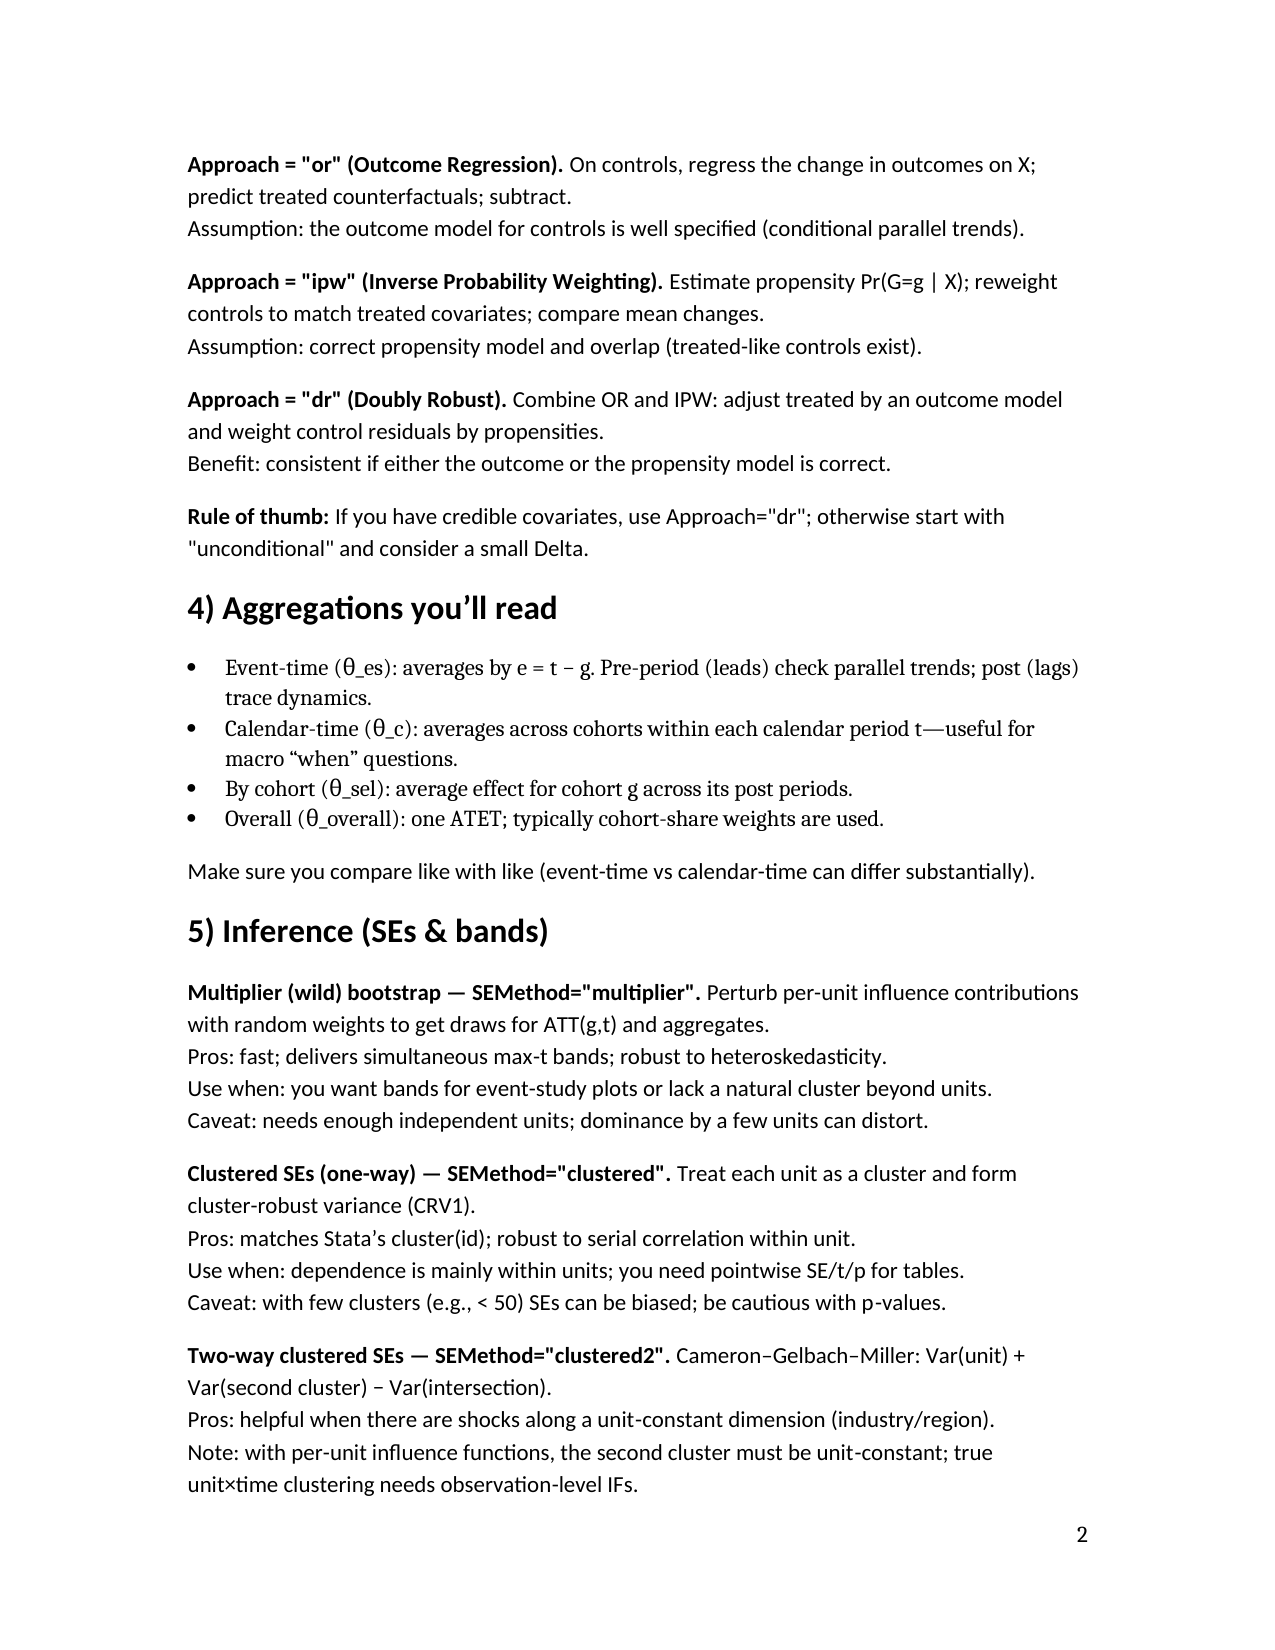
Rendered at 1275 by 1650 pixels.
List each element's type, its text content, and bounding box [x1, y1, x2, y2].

text Approach = "ipw" (Inverse Probability Weighting). Estimate propensity Pr(G=g | X); reweight controls to match treated covariates; compare mean changes. Assumption: correct propensity model and overlap (treated-like controls exist). [187, 267, 1087, 360]
list By cohort (θ_sel): average effect for cohort g across its post periods. [187, 776, 1087, 802]
subtitle 5) Inference (SEs & bands) [187, 910, 1087, 951]
text Approach = "or" (Outcome Regression). On controls, regress the change in outcomes on X; predict treated counterfactuals; subtract. Assumption: the outcome model for controls is well specified (conditional parallel trends). [187, 150, 1087, 242]
text Multiplier (wild) bootstrap — SEMethod="multiplier". Perturb per-unit influence contributions with random weights to get draws for ATT(g,t) and aggregates. Pros: fast; delivers simultaneous max‑t bands; robust to heteroskedasticity. Use when: you want bands for event-study plots or lack a natural cluster beyond units. Caveat: needs enough independent units; dominance by a few units can distort. [187, 978, 1087, 1134]
text Two-way clustered SEs — SEMethod="clustered2". Cameron–Gelbach–Miller: Var(unit) + Var(second cluster) − Var(intersection). Pros: helpful when there are shocks along a unit‑constant dimension (industry/region). Note: with per‑unit influence functions, the second cluster must be unit‑constant; true unit×time clustering needs observation‑level IFs. [187, 1341, 1087, 1498]
subtitle 4) Aggregations you’ll read [187, 587, 1087, 628]
text Approach = "dr" (Doubly Robust). Combine OR and IPW: adjust treated by an outcome model and weight control residuals by propensities. Benefit: consistent if either the outcome or the propensity model is correct. [187, 385, 1087, 477]
text Rule of thumb: If you have credible covariates, use Approach="dr"; otherwise start with "unconditional" and consider a small Delta. [187, 502, 1087, 562]
list Event-time (θ_es): averages by e = t − g. Pre-period (leads) check parallel trends; post (lags) trace dynamics. [187, 655, 1087, 712]
text Clustered SEs (one-way) — SEMethod="clustered". Treat each unit as a cluster and form cluster-robust variance (CRV1). Pros: matches Stata’s cluster(id); robust to serial correlation within unit. Use when: dependence is mainly within units; you need pointwise SE/t/p for tables. Caveat: with few clusters (e.g., < 50) SEs can be biased; be cautious with p‑values. [187, 1159, 1087, 1316]
list Calendar-time (θ_c): averages across cohorts within each calendar period t—useful for macro “when” questions. [187, 715, 1087, 772]
text Make sure you compare like with like (event-time vs calendar-time can differ substantially). [187, 857, 1087, 885]
list Overall (θ_overall): one ATET; typically cohort-share weights are used. [187, 806, 1087, 832]
